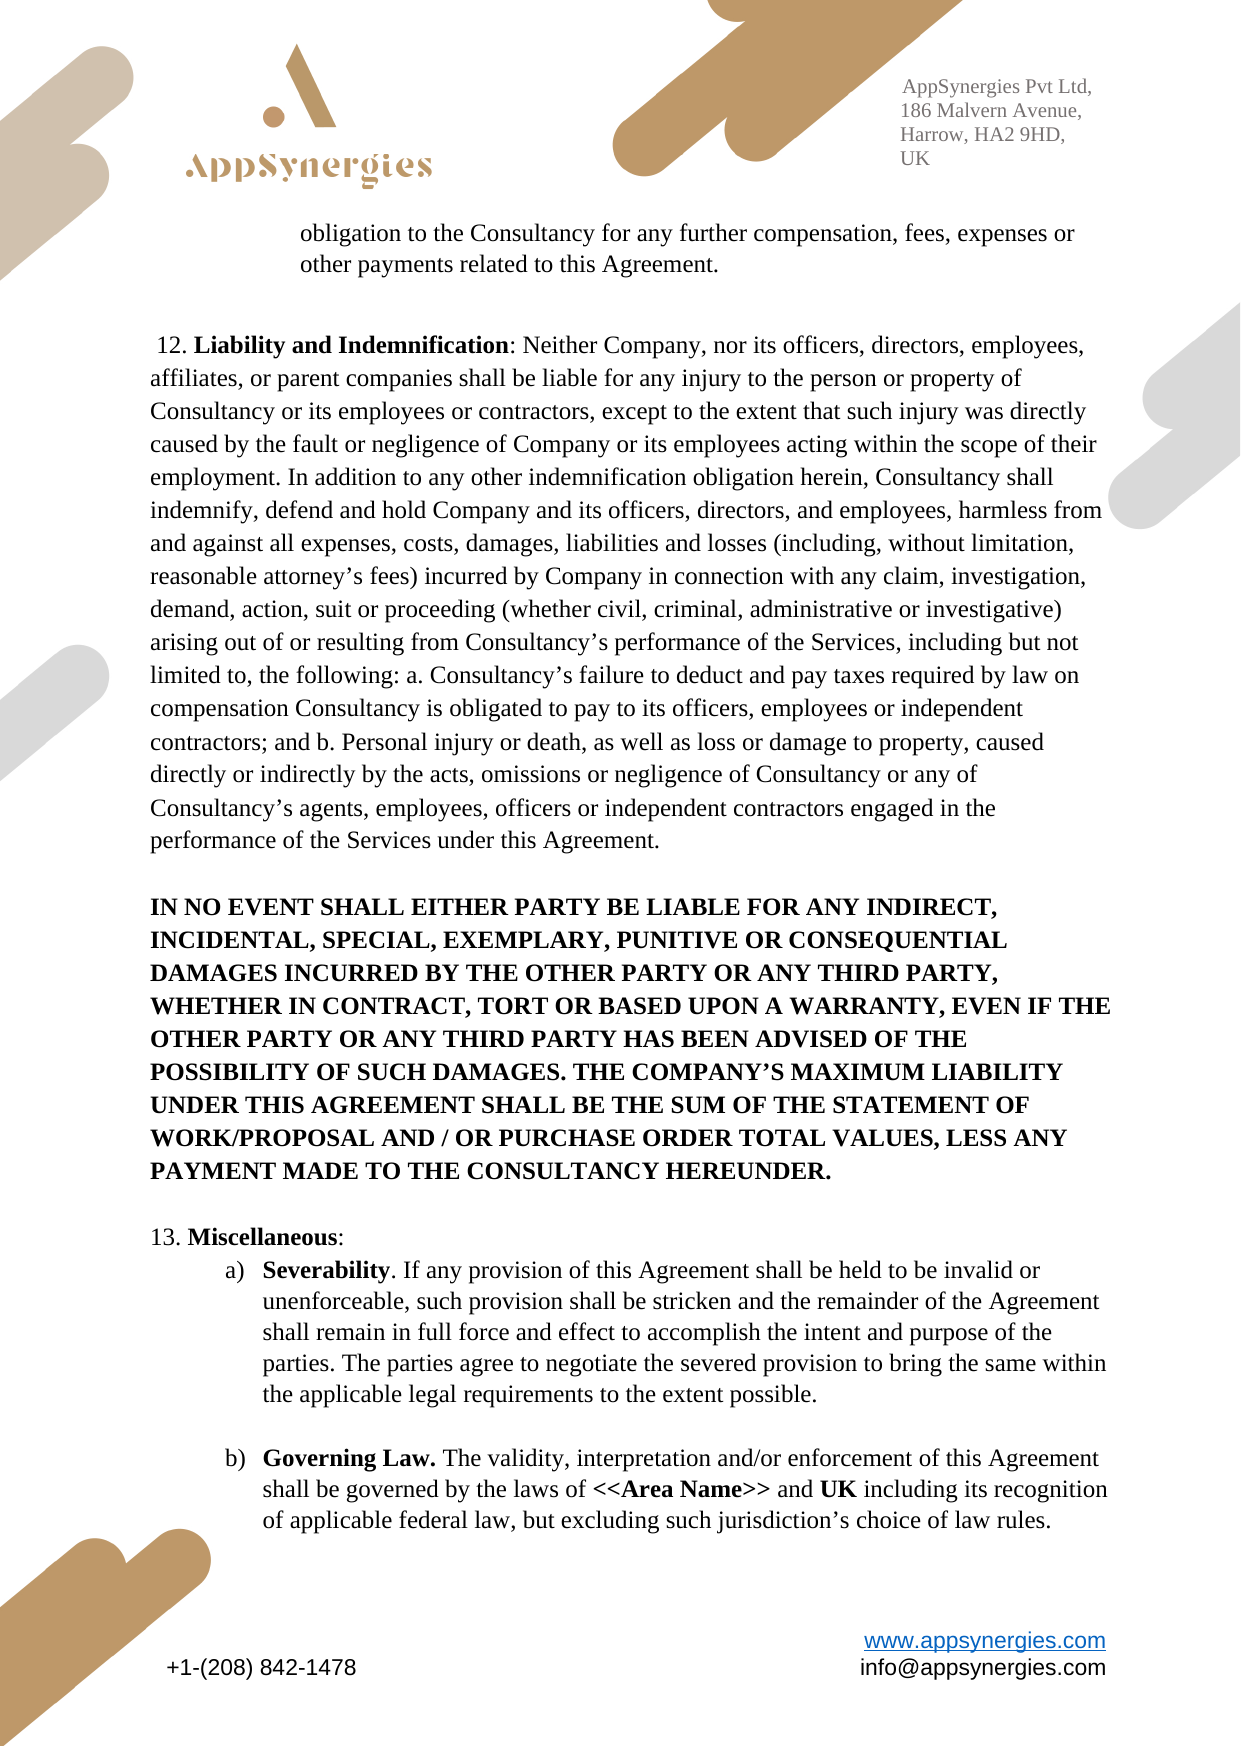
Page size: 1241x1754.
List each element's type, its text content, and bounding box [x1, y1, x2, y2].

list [262, 218, 1122, 278]
list Governing Law. The validity, interpretation and/or enforcement of this Agreement shall be governed by the laws of <<Area Name>> and UK including its recognition of applicable federal law, but excluding such jurisdiction’s choice of law rules. [225, 1443, 1122, 1534]
picture [0, 0, 1241, 1746]
text IN NO EVENT SHALL EITHER PARTY BE LIABLE FOR ANY INDIRECT, INCIDENTAL, SPECIAL, EXEMPLARY, PUNITIVE OR CONSEQUENTIAL DAMAGES INCURRED BY THE OTHER PARTY OR ANY THIRD PARTY, WHETHER IN CONTRACT, TORT OR BASED UPON A WARRANTY, EVEN IF THE OTHER PARTY OR ANY THIRD PARTY HAS BEEN ADVISED OF THE POSSIBILITY OF SUCH DAMAGES. THE COMPANY’S MAXIMUM LIABILITY UNDER THIS AGREEMENT SHALL BE THE SUM OF THE STATEMENT OF WORK/PROPOSAL AND / OR PURCHASE ORDER TOTAL VALUES, LESS ANY PAYMENT MADE TO THE CONSULTANCY HEREUNDER. [150, 892, 1122, 1184]
list Severability. If any provision of this Agreement shall be held to be invalid or unenforceable, such provision shall be stricken and the remainder of the Agreement shall remain in full force and effect to accomplish the intent and purpose of the parties. The parties agree to negotiate the severed provision to bring the same within the applicable legal requirements to the extent possible. [225, 1255, 1122, 1408]
text 12. Liability and Indemnification: Neither Company, nor its officers, directors, employees, affiliates, or parent companies shall be liable for any injury to the person or property of Consultancy or its employees or contractors, except to the extent that such injury was directly caused by the fault or negligence of Company or its employees acting within the scope of their employment. In addition to any other indemnification obligation herein, Consultancy shall indemnify, defend and hold Company and its officers, directors, and employees, harmless from and against all expenses, costs, damages, liabilities and losses (including, without limitation, reasonable attorney’s fees) incurred by Company in connection with any claim, investigation, demand, action, suit or proceeding (whether civil, criminal, administrative or investigative) arising out of or resulting from Consultancy’s performance of the Services, including but not limited to, the following: a. Consultancy’s failure to deduct and pay taxes required by law on compensation Consultancy is obligated to pay to its officers, employees or independent contractors; and b. Personal injury or death, as well as loss or damage to property, caused directly or indirectly by the acts, omissions or negligence of Consultancy or any of Consultancy’s agents, employees, officers or independent contractors engaged in the performance of the Services under this Agreement. [150, 330, 1122, 854]
text 13. Miscellaneous: [150, 1222, 1122, 1251]
